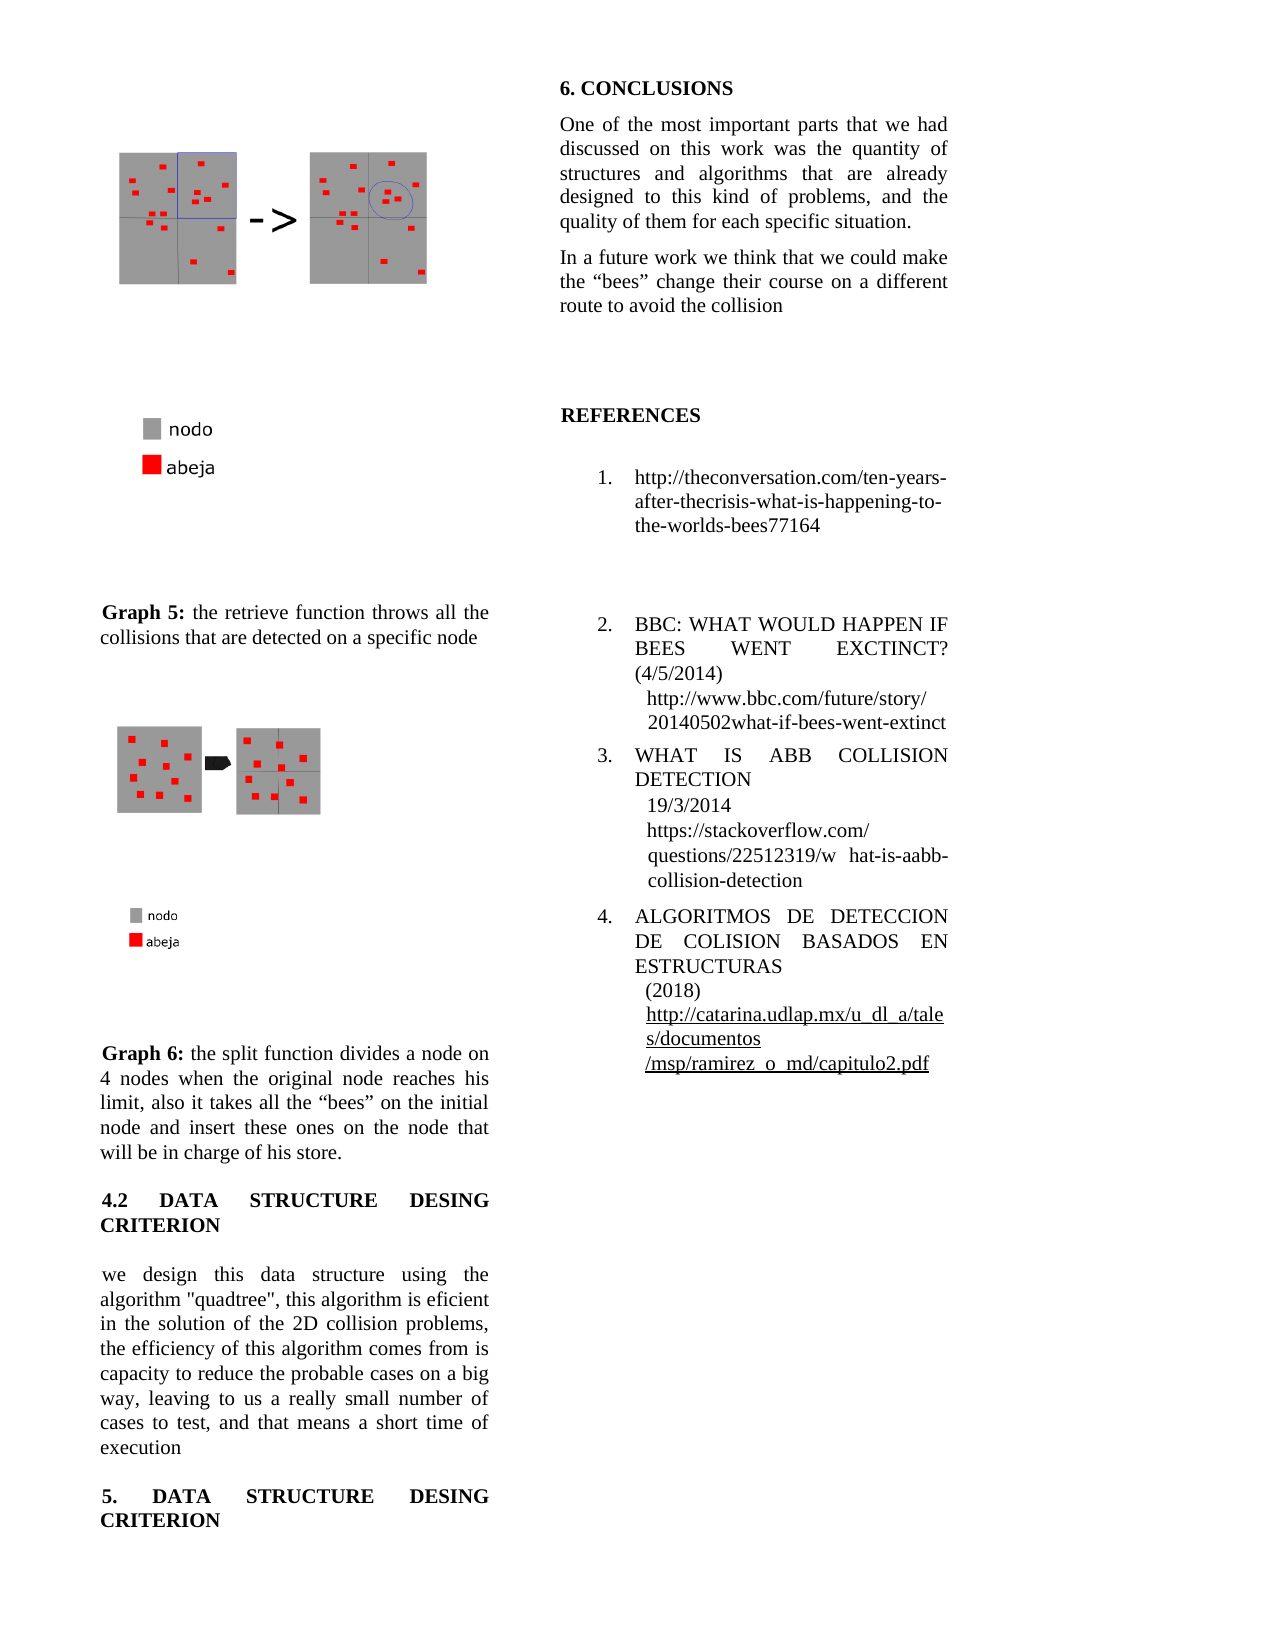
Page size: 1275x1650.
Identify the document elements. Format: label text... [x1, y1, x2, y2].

text One of the most important parts that we had discussed on this work was the quantity of structures and algorithms that are already designed to this kind of problems, and the quality of them for each specific situation. [559, 112, 948, 233]
text https://stackoverflow.com/questions/22512319/w hat-is-aabb-collision-detection [647, 818, 948, 892]
text In a future work we think that we could make the “bees” change their course on a different route to avoid the collision [559, 245, 948, 317]
text (2018) http://catarina.udlap.mx/u_dl_a/tales/documentos [645, 978, 948, 1050]
text Graph 6: the split function divides a node on 4 nodes when the original node reaches his limit, also it takes all the “bees” on the initial node and insert these ones on the node that will be in charge of his store. [100, 1041, 489, 1164]
text 5. DATA STRUCTURE DESING CRITERION [100, 1484, 489, 1532]
list BBC: WHAT WOULD HAPPEN IF BEES WENT EXCTINCT? (4/5/2014) [597, 612, 948, 685]
text 4.2 DATA STRUCTURE DESING CRITERION [100, 1188, 489, 1237]
list ALGORITMOS DE DETECCION DE COLISION BASADOS EN ESTRUCTURAS [597, 904, 948, 978]
text 19/3/2014 [647, 793, 948, 817]
picture [101, 75, 455, 576]
text Graph 5: the retrieve function throws all the collisions that are detected on a specific node [100, 600, 489, 649]
text http://www.bbc.com/future/story/20140502what-if-bees-went-extinct [647, 686, 948, 734]
text 6. CONCLUSIONS [559, 76, 948, 100]
list http://theconversation.com/ten-years-after-thecrisis-what-is-happening-to-the-worlds-bees77164 [597, 465, 948, 537]
subtitle REFERENCES [561, 403, 916, 427]
list WHAT IS ABB COLLISION DETECTION [597, 743, 948, 791]
picture [101, 673, 344, 1016]
text /msp/ramirez_o_md/capitulo2.pdf [645, 1050, 948, 1074]
